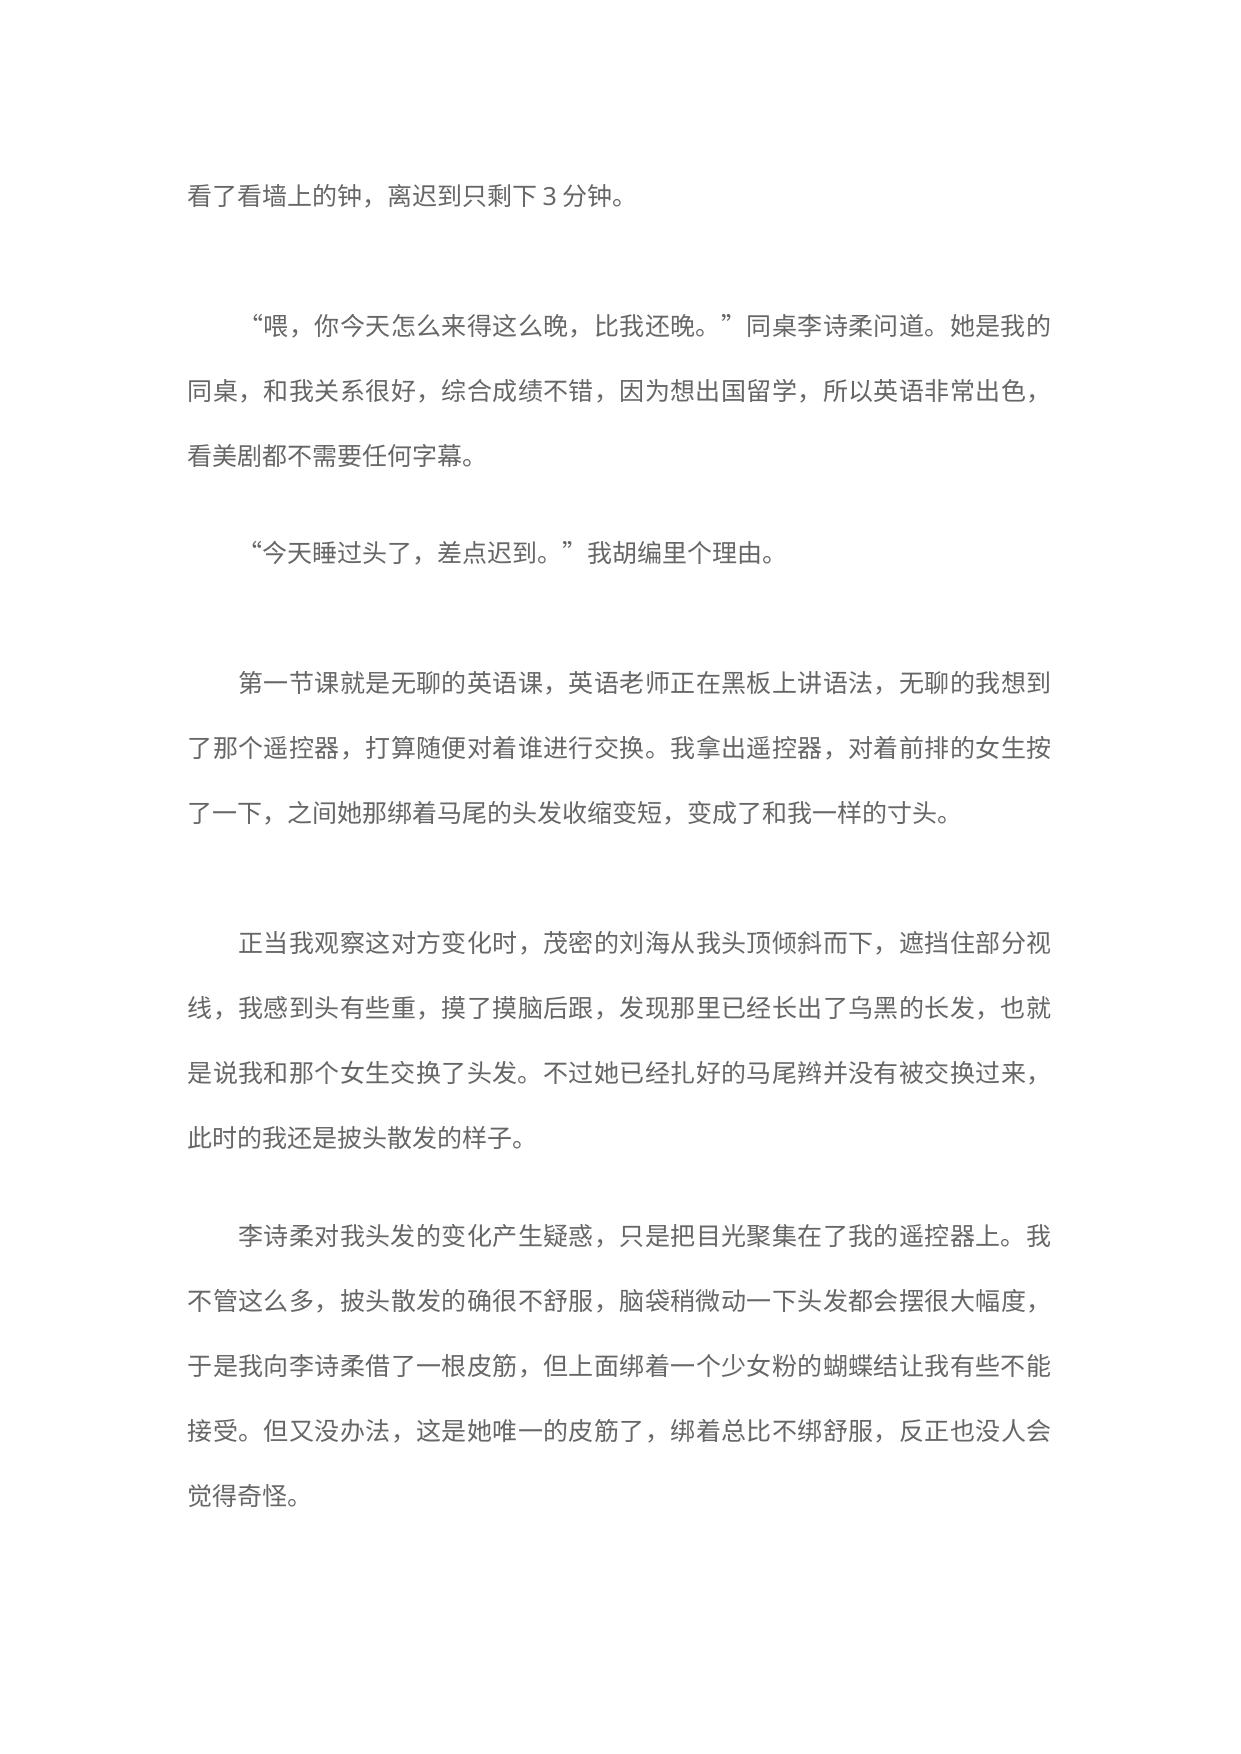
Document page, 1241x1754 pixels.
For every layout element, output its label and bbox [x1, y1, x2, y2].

text [187, 162, 1053, 1527]
